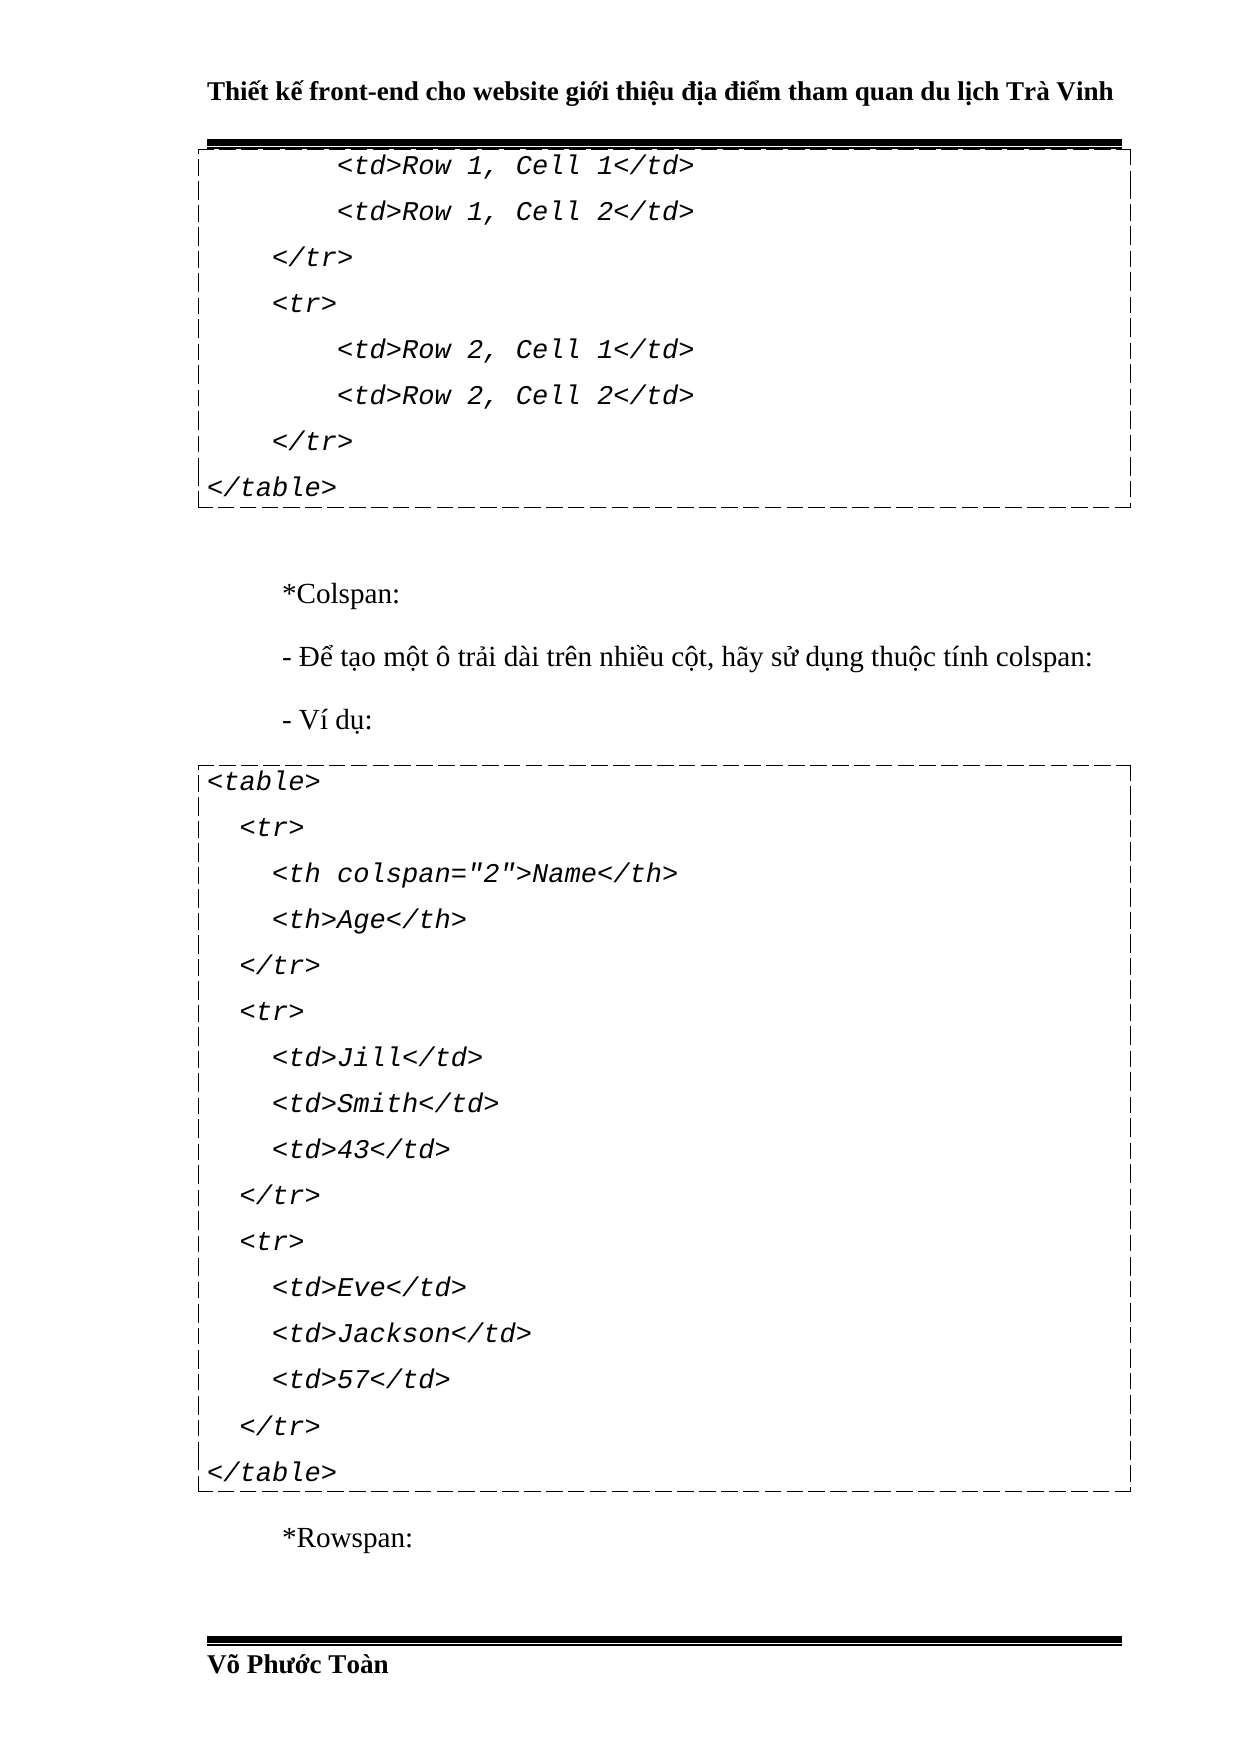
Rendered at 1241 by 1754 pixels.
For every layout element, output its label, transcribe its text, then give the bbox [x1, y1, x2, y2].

text - Ví dụ: [207, 702, 1122, 735]
text <td>Jill</td> [197, 1041, 1131, 1075]
text <tr> [197, 1225, 1131, 1259]
text <tr> [197, 811, 1131, 844]
text <tr> [197, 287, 1131, 321]
text <td>43</td> [197, 1133, 1131, 1167]
text </tr> [197, 949, 1131, 983]
text <td>Row 2, Cell 2</td> [197, 379, 1131, 413]
text <td>Smith</td> [197, 1087, 1131, 1121]
text </table> [197, 471, 1131, 508]
text <tr> [197, 995, 1131, 1029]
text <td>Row 1, Cell 1</td> [197, 149, 1131, 183]
text <td>Row 2, Cell 1</td> [197, 333, 1131, 367]
text <th>Age</th> [197, 903, 1131, 937]
text *Colspan: [207, 576, 1122, 610]
text <td>Jackson</td> [197, 1317, 1131, 1351]
text <td>57</td> [197, 1363, 1131, 1397]
text </tr> [197, 1409, 1131, 1443]
text *Rowspan: [207, 1520, 1122, 1553]
text <th colspan="2">Name</th> [197, 857, 1131, 891]
text </table> [197, 1455, 1131, 1492]
text - Để tạo một ô trải dài trên nhiều cột, hãy sử dụng thuộc tính colspan: [207, 639, 1122, 672]
text </tr> [197, 241, 1131, 275]
text <td>Row 1, Cell 2</td> [197, 195, 1131, 229]
text </tr> [197, 1179, 1131, 1213]
text <table> [197, 764, 1131, 798]
text </tr> [197, 425, 1131, 459]
text <td>Eve</td> [197, 1271, 1131, 1305]
